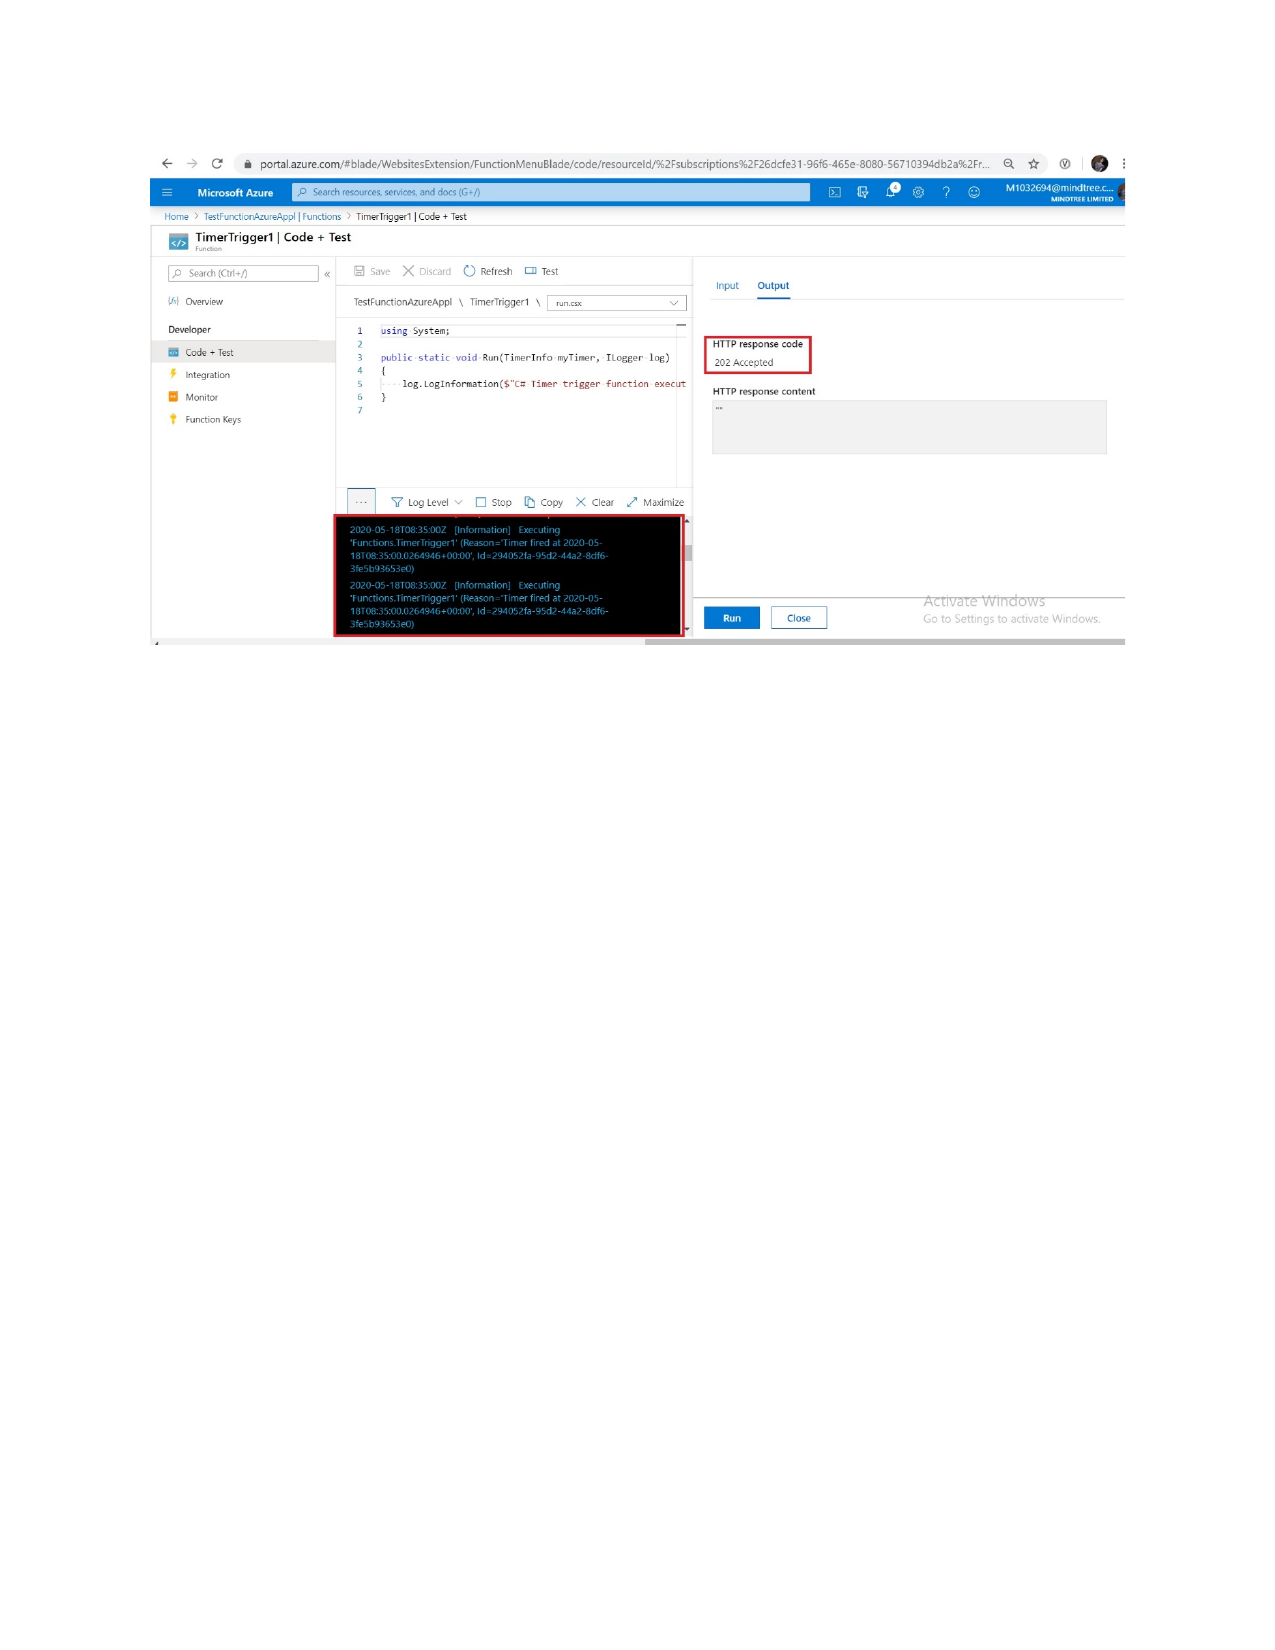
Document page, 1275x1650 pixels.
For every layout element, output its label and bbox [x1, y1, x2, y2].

picture [150, 150, 1125, 645]
